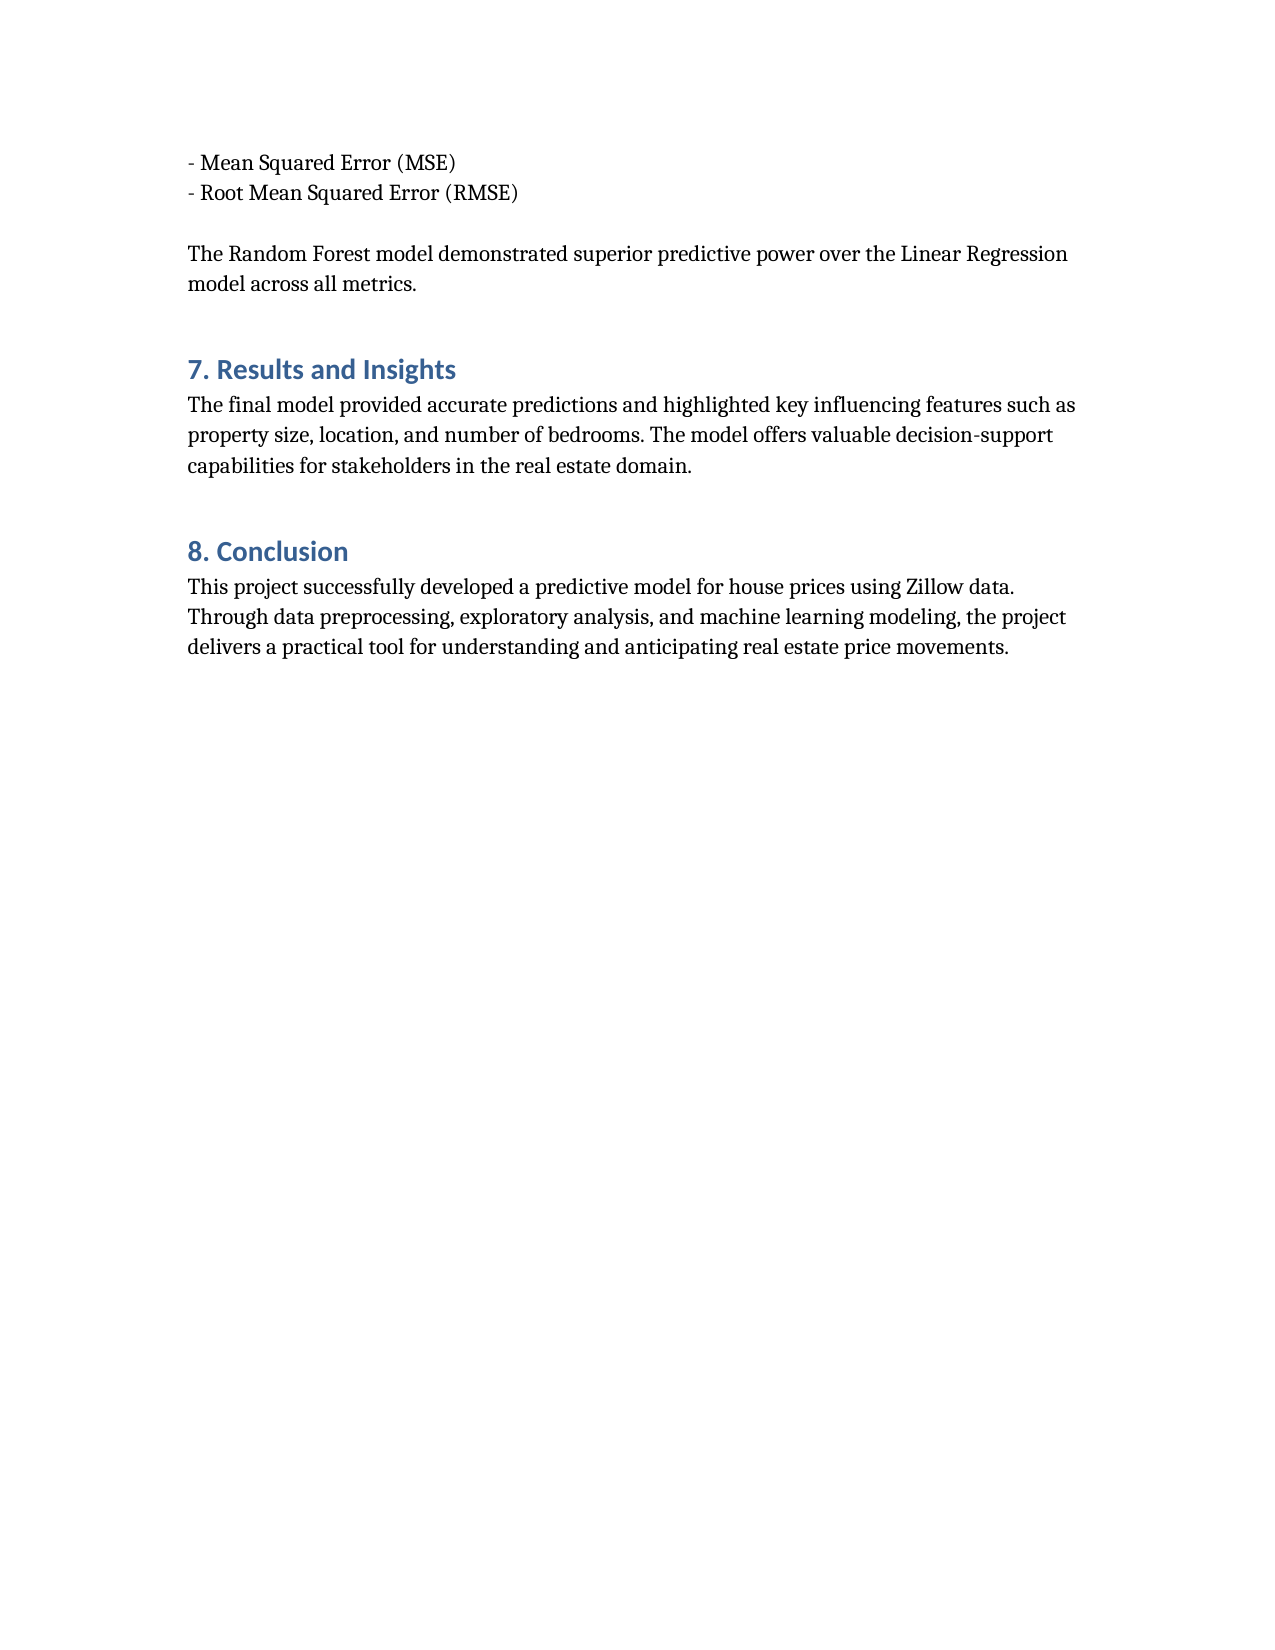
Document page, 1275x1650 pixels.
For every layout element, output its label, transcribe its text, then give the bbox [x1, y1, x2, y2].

subtitle 7. Results and Insights [187, 351, 1087, 387]
text This project successfully developed a predictive model for house prices using Zillow data. Through data preprocessing, exploratory analysis, and machine learning modeling, the project delivers a practical tool for understanding and anticipating real estate price movements. [187, 573, 1087, 660]
subtitle 8. Conclusion [187, 533, 1087, 568]
text The final model provided accurate predictions and highlighted key influencing features such as property size, location, and number of bedrooms. The model offers valuable decision-support capabilities for stakeholders in the real estate domain. [187, 392, 1087, 479]
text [187, 150, 1087, 297]
